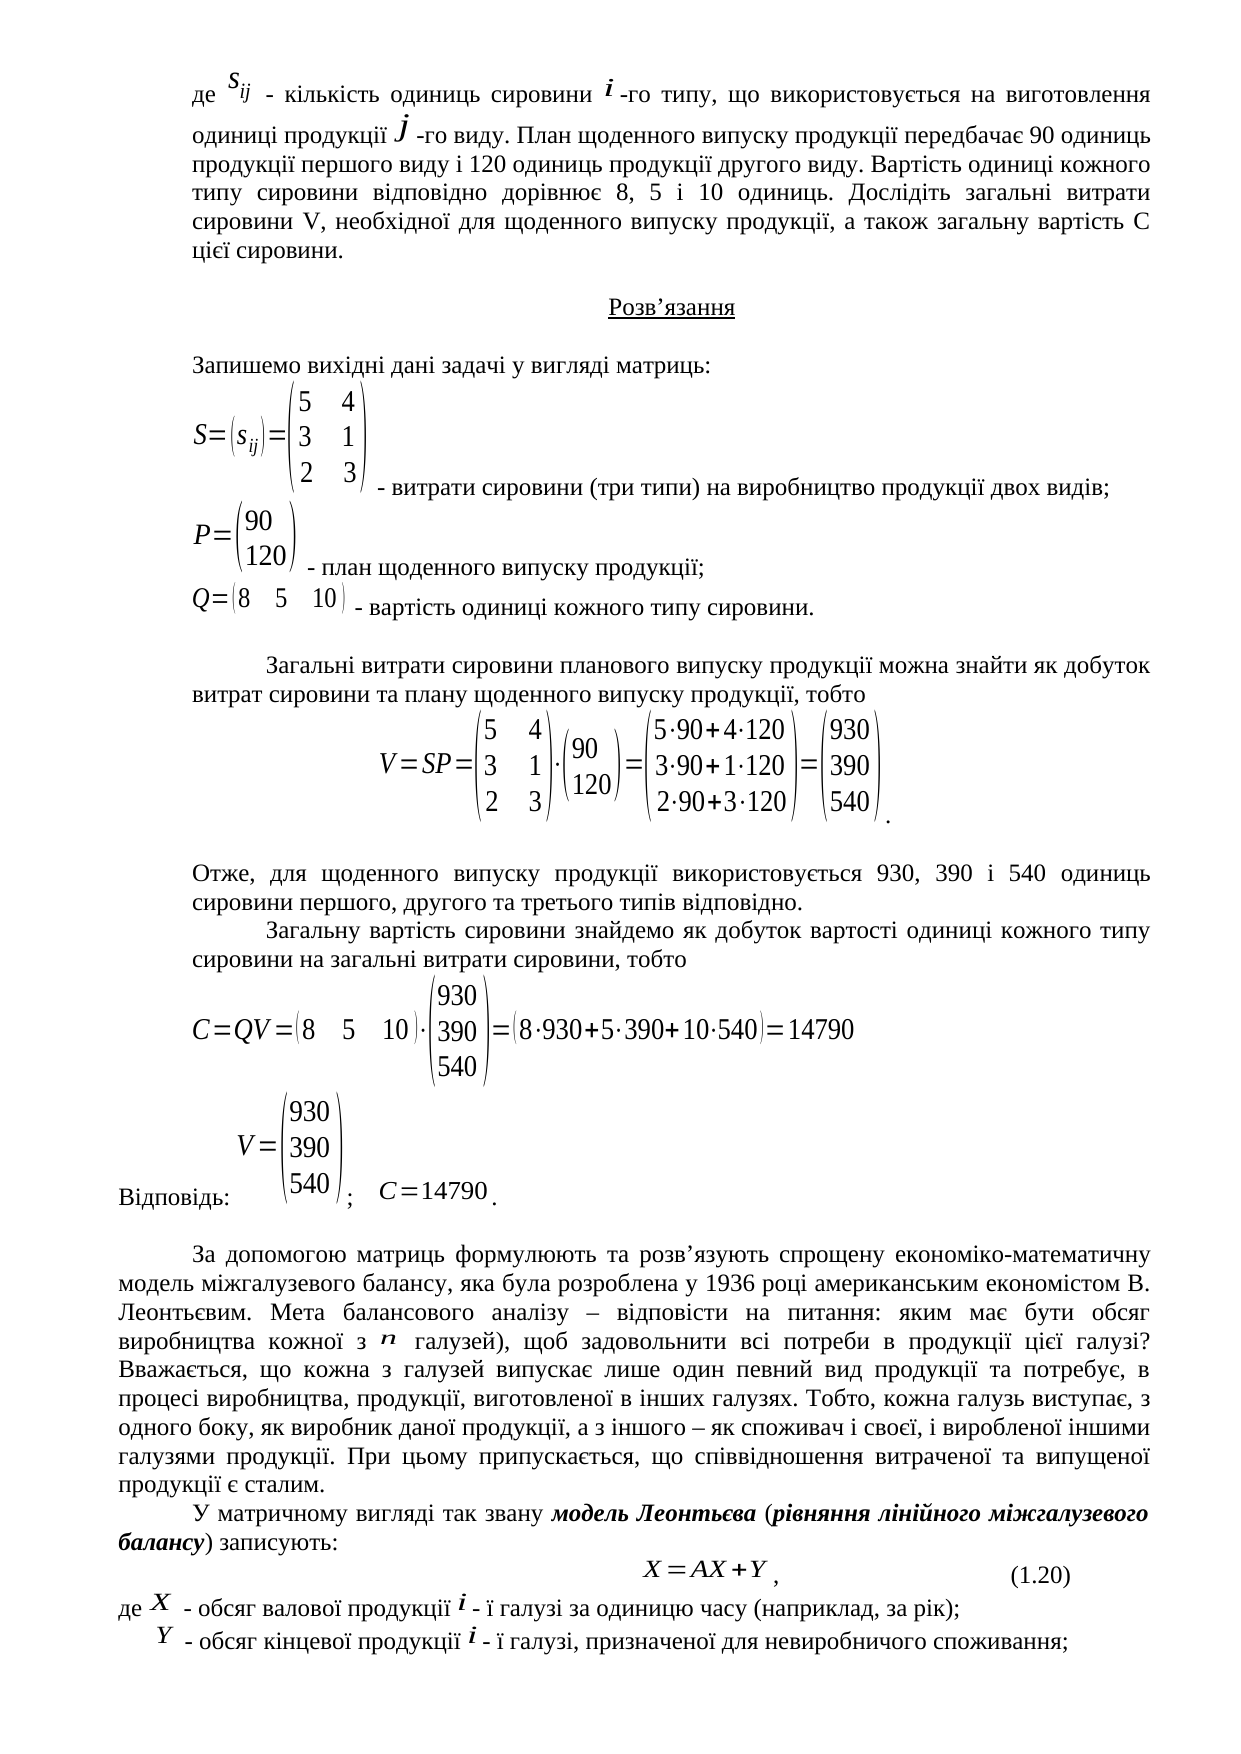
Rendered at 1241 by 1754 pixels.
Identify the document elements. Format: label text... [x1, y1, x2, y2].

text - вартість одиниці кожного типу сировини. [118, 581, 1152, 621]
text Розв’язання [118, 292, 1152, 321]
text Загальні витрати сировини планового випуску продукції можна знайти як добуток витрат сировини та плану щоденного випуску продукції, тобто [192, 650, 1152, 707]
text - витрати сировини (три типи) на виробництво продукції двох видів; [192, 379, 1152, 500]
text У матричному вигляді так звану модель Леонтьєва (рівняння лінійного міжгалузевого балансу) записують: [118, 1498, 1152, 1556]
text - обсяг кінцевої продукції - ї галузі, призначеної для невиробничого споживання; [118, 1622, 1152, 1654]
text , (1.20) [487, 1556, 1152, 1589]
text де - обсяг валової продукції - ї галузі за одиницю часу (наприклад, за рік); [118, 1589, 1152, 1622]
text - план щоденного випуску продукції; [118, 500, 1152, 581]
text Отже, для щоденного випуску продукції використовується 930, 390 і 540 одиниць сировини першого, другого та третього типів відповідно. [192, 858, 1152, 915]
text . [118, 707, 1152, 829]
text де - кількість одиниць сировини -го типу, що використовується на виготовлення одиниці продукції -го виду. План щоденного випуску продукції передбачає 90 одиниць продукції першого виду і 120 одиниць продукції другого виду. Вартість одиниці кожного типу сировини відповідно дорівнює 8, 5 і 10 одиниць. Дослідіть загальні витрати сировини V, необхідної для щоденного випуску продукції, а також загальну вартість С цієї сировини. [192, 59, 1152, 264]
text Відповідь: ; . [118, 1089, 1152, 1211]
text За допомогою матриць формулюють та розв’язують спрощену економіко-математичну модель міжгалузевого балансу, яка була розроблена у 1936 році американським економістом В. Леонтьєвим. Мета балансового аналізу – відповісти на питання: яким має бути обсяг виробництва кожної з галузей), щоб задовольнити всі потреби в продукції цієї галузі? Вважається, що кожна з галузей випускає лише один певний вид продукції та потребує, в процесі виробництва, продукції, виготовленої в інших галузях. Тобто, кожна галузь виступає, з одного боку, як виробник даної продукції, а з іншого – як споживач і своєї, і виробленої іншими галузями продукції. При цьому припускається, що співвідношення витраченої та випущеної продукції є сталим. [118, 1239, 1152, 1498]
text Загальну вартість сировини знайдемо як добуток вартості одиниці кожного типу сировини на загальні витрати сировини, тобто [192, 915, 1152, 973]
text Запишемо вихідні дані задачі у вигляді матриць: [118, 350, 1152, 379]
